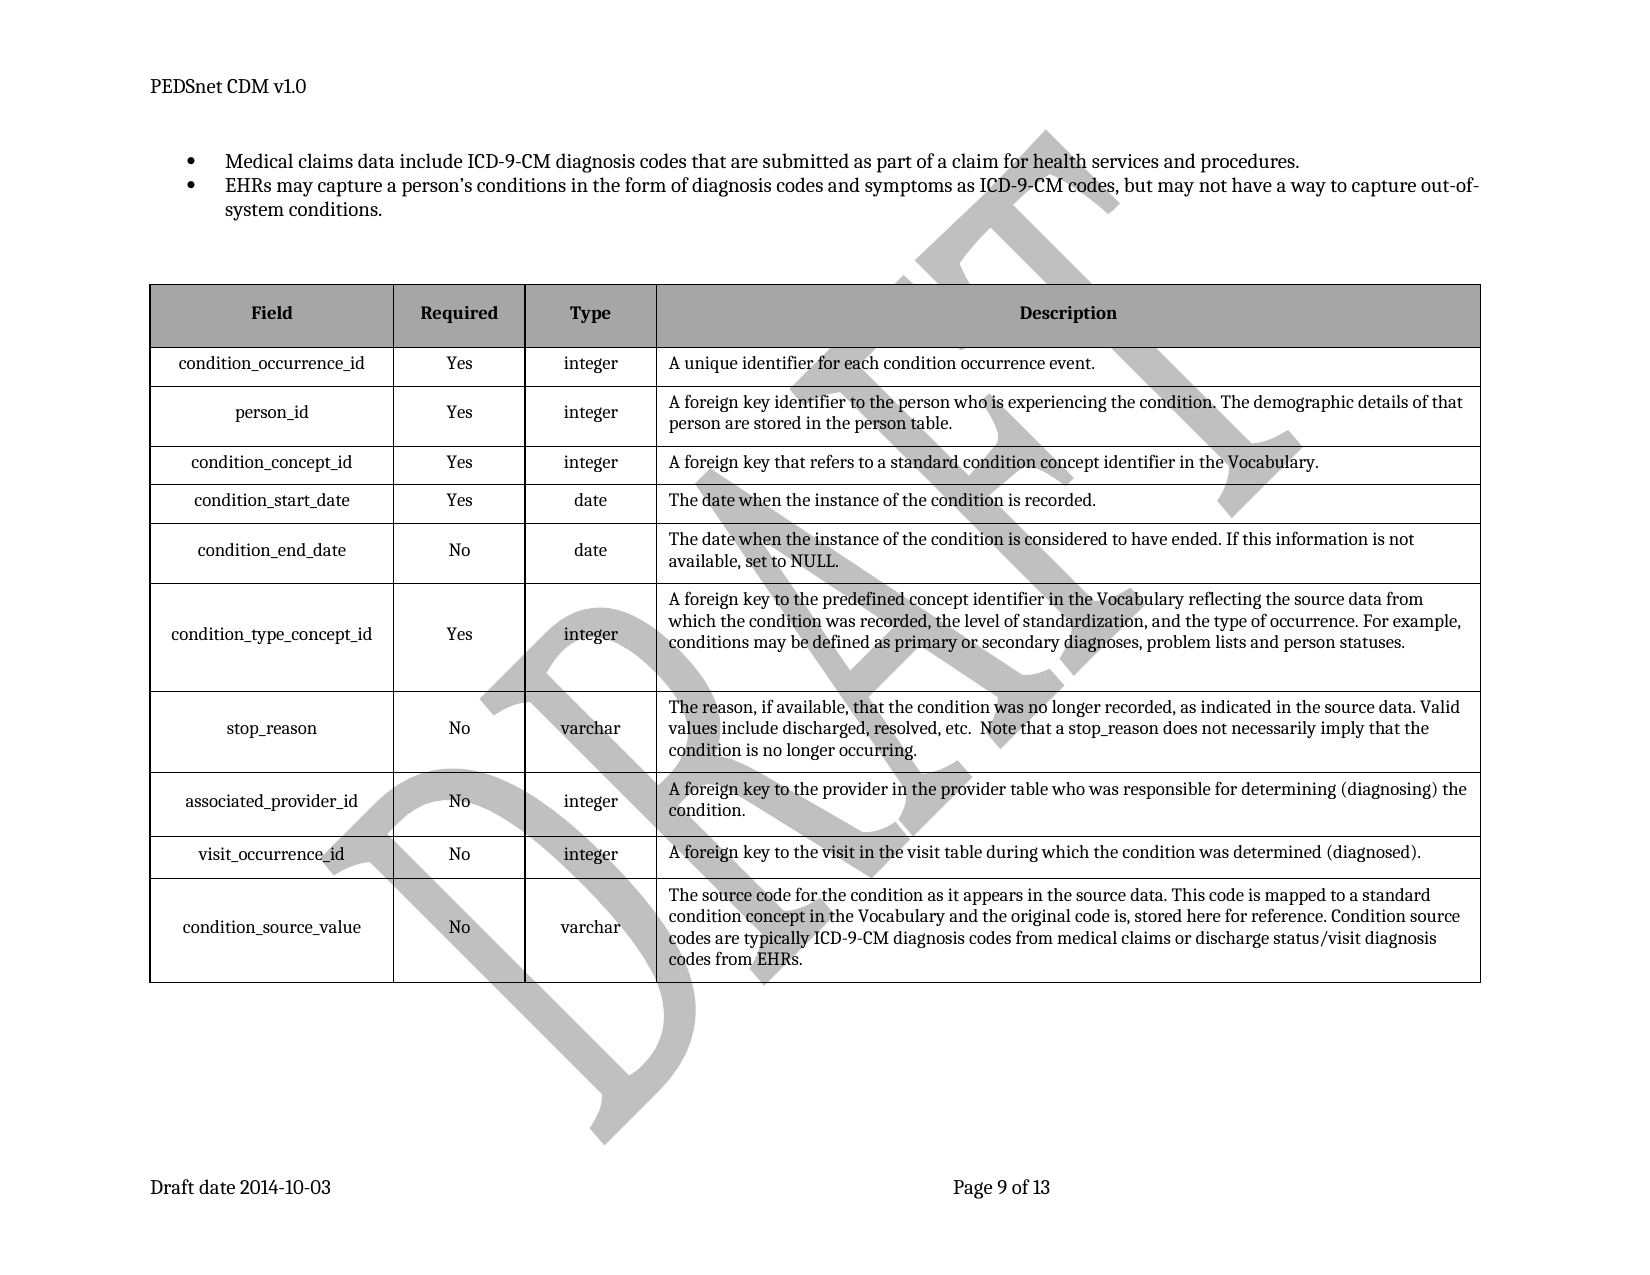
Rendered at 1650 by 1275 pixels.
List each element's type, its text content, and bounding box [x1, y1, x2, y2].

table_cell Yes [394, 387, 524, 446]
table_cell condition_occurrence_id [151, 348, 393, 386]
table_cell No [394, 692, 524, 772]
table_cell Yes [394, 584, 524, 691]
table_cell varchar [526, 879, 656, 982]
table_cell The date when the instance of the condition is considered to have ended. If this information is not available, set to NULL. [657, 524, 1480, 583]
table_cell Yes [394, 485, 524, 523]
table_cell The date when the instance of the condition is recorded. [657, 485, 1480, 523]
table_header Required [394, 285, 524, 347]
table_cell date [526, 485, 656, 523]
table_cell No [394, 837, 524, 878]
table_header Field [151, 285, 393, 347]
table_cell associated_provider_id [151, 773, 393, 836]
table_cell condition_start_date [151, 485, 393, 523]
table_cell A foreign key to the provider in the provider table who was responsible for determining (diagnosing) the condition. [657, 773, 1480, 836]
table_cell stop_reason [151, 692, 393, 772]
table_cell condition_type_concept_id [151, 584, 393, 691]
table_cell A foreign key to the visit in the visit table during which the condition was determined (diagnosed). [657, 837, 1480, 878]
table_cell The source code for the condition as it appears in the source data. This code is mapped to a standard condition concept in the Vocabulary and the original code is, stored here for reference. Condition source codes are typically ICD-9-CM diagnosis codes from medical claims or discharge status/visit diagnosis codes from EHRs. [657, 879, 1480, 982]
table_cell condition_source_value [151, 879, 393, 982]
table_cell varchar [526, 692, 656, 772]
table_cell A foreign key to the predefined concept identifier in the Vocabulary reflecting the source data from which the condition was recorded, the level of standardization, and the type of occurrence. For example, conditions may be defined as primary or secondary diagnoses, problem lists and person statuses. [657, 584, 1480, 691]
table_cell integer [526, 348, 656, 386]
table_header Description [657, 285, 1480, 347]
table_cell Yes [394, 447, 524, 484]
table_cell No [394, 773, 524, 836]
table_cell integer [526, 447, 656, 484]
table_cell A foreign key that refers to a standard condition concept identifier in the Vocabulary. [657, 447, 1480, 484]
table_cell integer [526, 387, 656, 446]
table_cell No [394, 524, 524, 583]
list EHRs may capture a person’s conditions in the form of diagnosis codes and symptoms as ICD-9-CM codes, but may not have a way to capture out-of-system conditions. [187, 174, 1499, 222]
table_cell Yes [394, 348, 524, 386]
table_cell condition_concept_id [151, 447, 393, 484]
table_cell A foreign key identifier to the person who is experiencing the condition. The demographic details of that person are stored in the person table. [657, 387, 1480, 446]
table_cell No [394, 879, 524, 982]
table_cell A unique identifier for each condition occurrence event. [657, 348, 1480, 386]
table_cell visit_occurrence_id [151, 837, 393, 878]
table_cell condition_end_date [151, 524, 393, 583]
table_cell integer [526, 584, 656, 691]
table_cell date [526, 524, 656, 583]
table_cell person_id [151, 387, 393, 446]
table_header Type [526, 285, 656, 347]
table_cell integer [526, 837, 656, 878]
list Medical claims data include ICD-9-CM diagnosis codes that are submitted as part of a claim for health services and procedures. [187, 150, 1499, 174]
table_cell The reason, if available, that the condition was no longer recorded, as indicated in the source data. Valid values include discharged, resolved, etc. Note that a stop_reason does not necessarily imply that the condition is no longer occurring. [657, 692, 1480, 772]
table_cell integer [526, 773, 656, 836]
